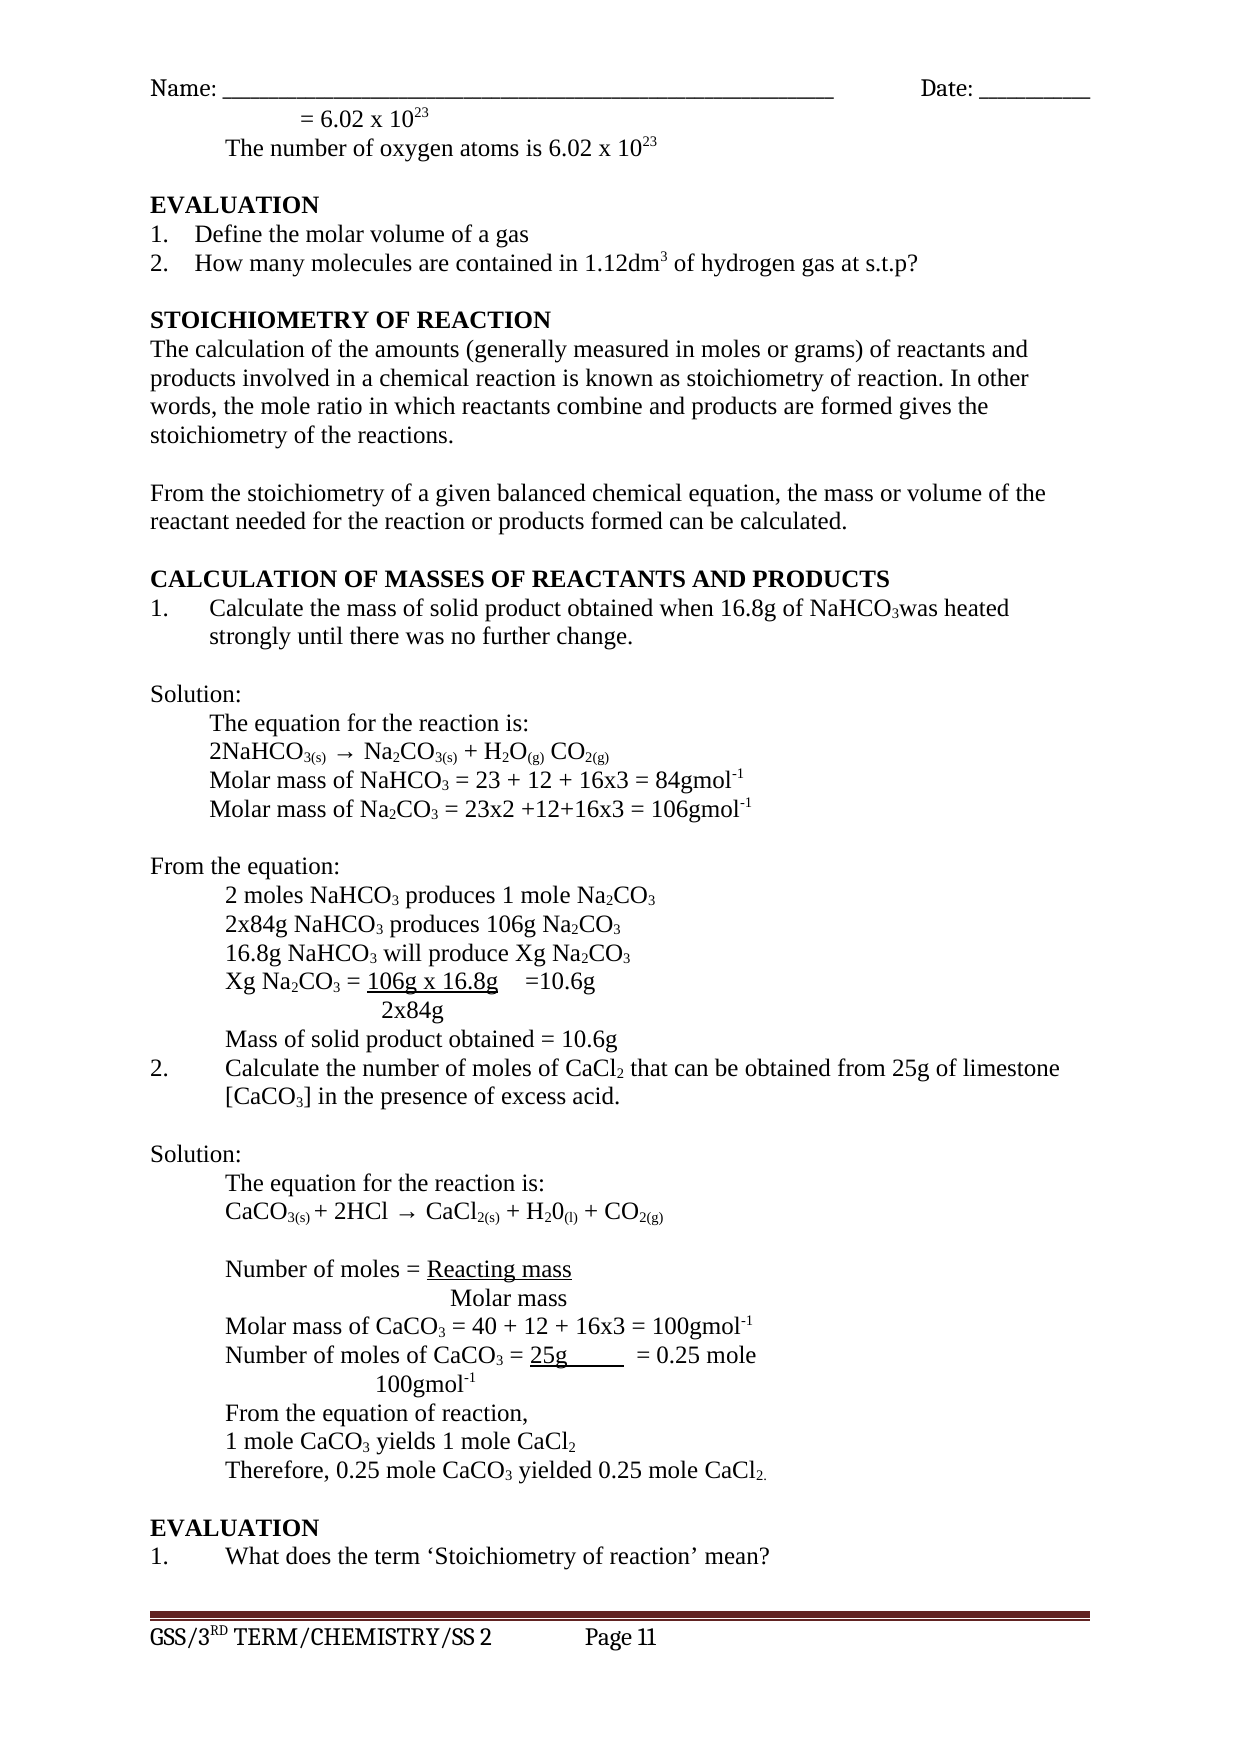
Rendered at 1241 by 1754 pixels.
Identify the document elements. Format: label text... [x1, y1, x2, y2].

list Number of moles = Reacting mass [225, 1254, 1090, 1283]
list From the equation of reaction, [225, 1398, 1090, 1426]
list Molar mass of NaHCO3 = 23 + 12 + 16x3 = 84gmol-1 [209, 765, 1090, 794]
list The number of oxygen atoms is 6.02 x 1023 [225, 133, 1090, 161]
list 2x84g [225, 995, 1090, 1024]
list Calculate the number of moles of CaCl2 that can be obtained from 25g of limestone [CaCO3] in the presence of excess acid. [150, 1053, 1090, 1110]
list 100gmol-1 [225, 1369, 1090, 1398]
text Solution: [150, 1139, 1090, 1168]
list Molar mass [225, 1283, 1090, 1311]
list Molar mass of CaCO3 = 40 + 12 + 16x3 = 100gmol-1 [225, 1311, 1090, 1340]
text CALCULATION OF MASSES OF REACTANTS AND PRODUCTS [150, 564, 1090, 593]
list Mass of solid product obtained = 10.6g [225, 1024, 1090, 1053]
list How many molecules are contained in 1.12dm3 of hydrogen gas at s.t.p? [150, 248, 1090, 276]
list Calculate the mass of solid product obtained when 16.8g of NaHCO3was heated strongly until there was no further change. [150, 593, 1090, 650]
list EVALUATION [150, 1513, 1090, 1541]
text From the equation: [150, 851, 1090, 880]
list STOICHIOMETRY OF REACTION [150, 305, 1090, 334]
text The calculation of the amounts (generally measured in moles or grams) of reactants and products involved in a chemical reaction is known as stoichiometry of reaction. In other words, the mole ratio in which reactants combine and products are formed gives the stoichiometry of the reactions. [150, 334, 1090, 449]
list Xg Na2CO3 = 106g x 16.8g =10.6g [225, 966, 1090, 995]
text From the stoichiometry of a given balanced chemical equation, the mass or volume of the reactant needed for the reaction or products formed can be calculated. [150, 478, 1090, 535]
list What does the term ‘Stoichiometry of reaction’ mean? [150, 1541, 1090, 1570]
list = 6.02 x 1023 [225, 104, 1090, 133]
list 2x84g NaHCO3 produces 106g Na2CO3 [225, 909, 1090, 938]
list The equation for the reaction is: [225, 1168, 1090, 1196]
list 1 mole CaCO3 yields 1 mole CaCl2 [225, 1426, 1090, 1455]
list The equation for the reaction is: [209, 708, 1090, 736]
list EVALUATION [150, 190, 1090, 219]
list 16.8g NaHCO3 will produce Xg Na2CO3 [225, 938, 1090, 966]
list 2 moles NaHCO3 produces 1 mole Na2CO3 [225, 880, 1090, 909]
text Solution: [150, 679, 1090, 708]
list Number of moles of CaCO3 = 25g = 0.25 mole [225, 1340, 1090, 1369]
list CaCO3(s) + 2HCl → CaCl2(s) + H20(l) + CO2(g) [225, 1196, 1090, 1225]
list Define the molar volume of a gas [150, 219, 1090, 248]
list Therefore, 0.25 mole CaCO3 yielded 0.25 mole CaCl2. [225, 1455, 1090, 1484]
list 2NaHCO3(s) → Na2CO3(s) + H2O(g) CO2(g) [209, 736, 1090, 765]
list Molar mass of Na2CO3 = 23x2 +12+16x3 = 106gmol-1 [209, 794, 1090, 823]
